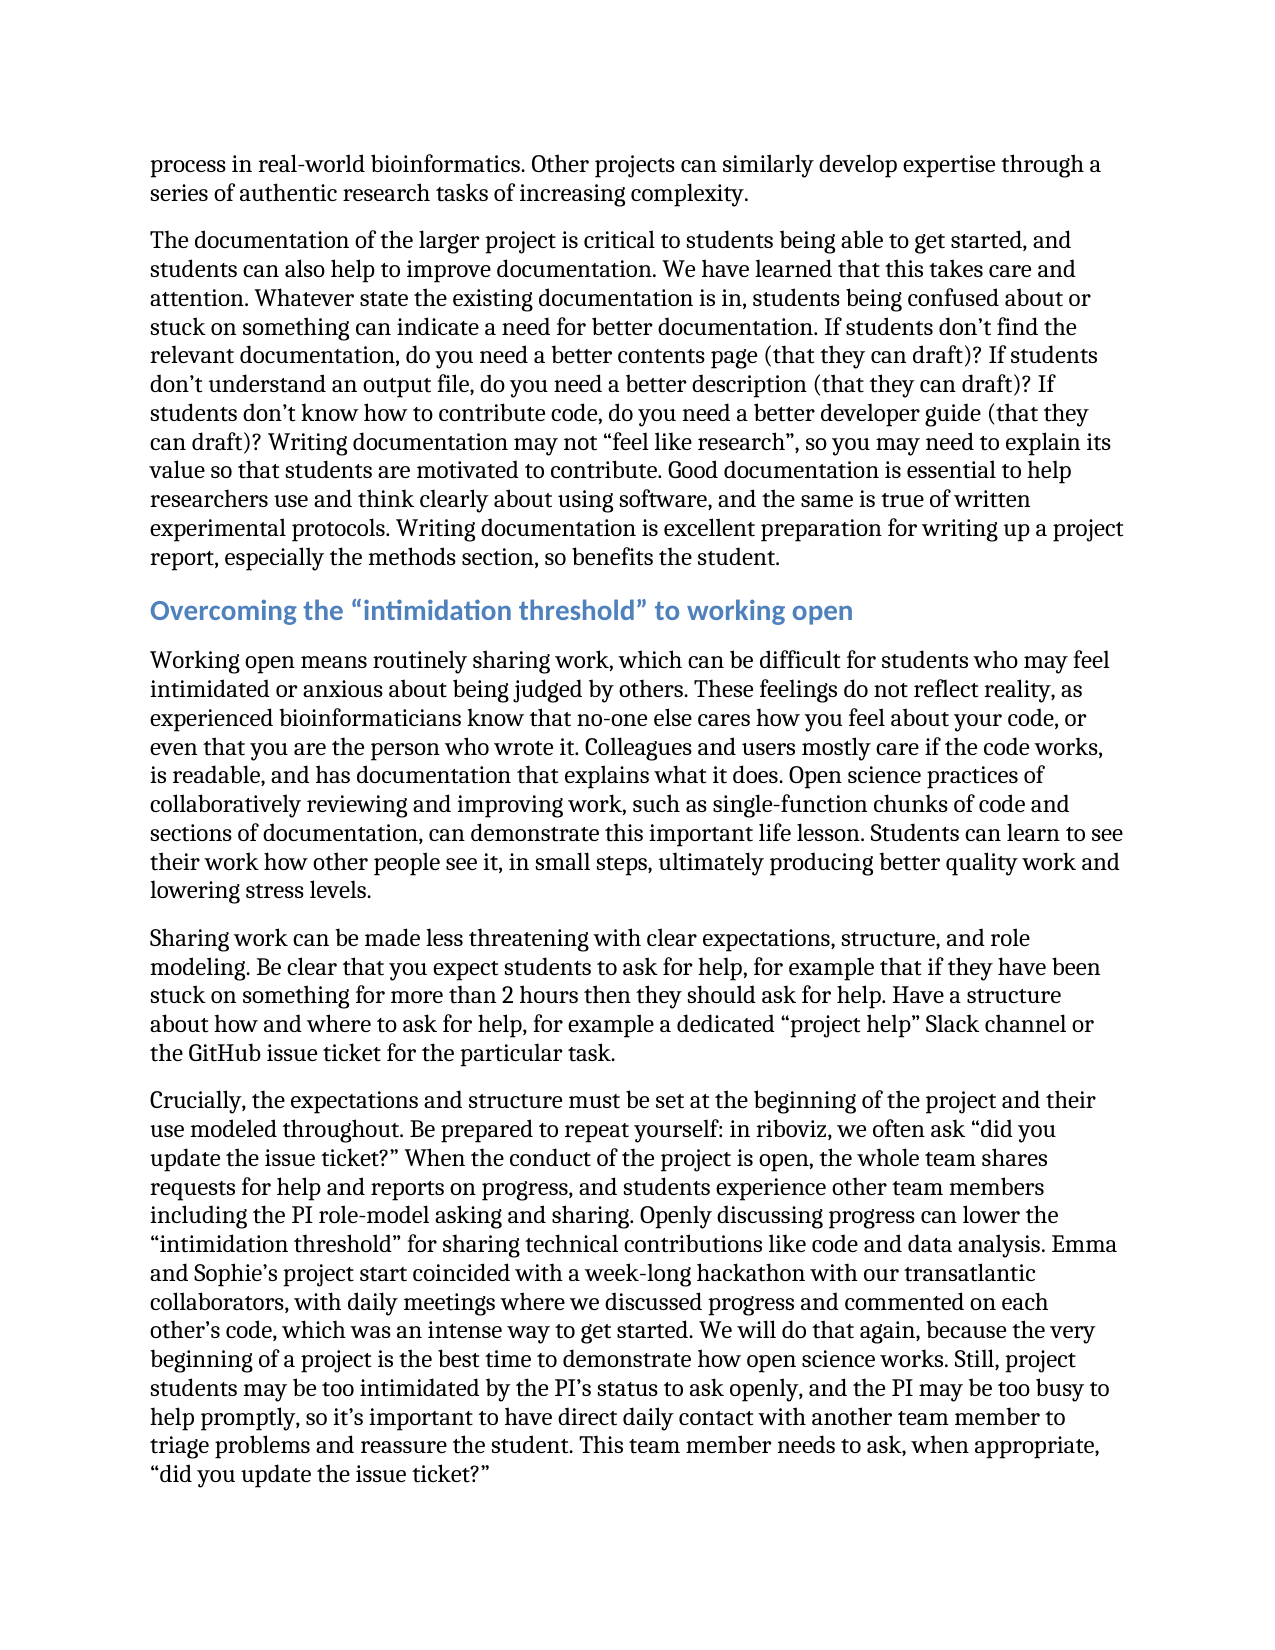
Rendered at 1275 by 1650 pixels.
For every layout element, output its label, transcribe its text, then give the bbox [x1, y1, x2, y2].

subtitle Overcoming the “intimidation threshold” to working open [150, 592, 1125, 628]
text Working open means routinely sharing work, which can be difficult for students who may feel intimidated or anxious about being judged by others. These feelings do not reflect reality, as experienced bioinformaticians know that no-one else cares how you feel about your code, or even that you are the person who wrote it. Colleagues and users mostly care if the code works, is readable, and has documentation that explains what it does. Open science practices of collaboratively reviewing and improving work, such as single-function chunks of code and sections of documentation, can demonstrate this important life lesson. Students can learn to see their work how other people see it, in small steps, ultimately producing better quality work and lowering stress levels. [150, 646, 1125, 905]
text Sharing work can be made less threatening with clear expectations, structure, and role modeling. Be clear that you expect students to ask for help, for example that if they have been stuck on something for more than 2 hours then they should ask for help. Have a structure about how and where to ask for help, for example a dedicated “project help” Slack channel or the GitHub issue ticket for the particular task. [150, 924, 1125, 1068]
text Crucially, the expectations and structure must be set at the beginning of the project and their use modeled throughout. Be prepared to repeat yourself: in riboviz, we often ask “did you update the issue ticket?” When the conduct of the project is open, the whole team shares requests for help and reports on progress, and students experience other team members including the PI role-model asking and sharing. Openly discussing progress can lower the “intimidation threshold” for sharing technical contributions like code and data analysis. Emma and Sophie’s project start coincided with a week-long hackathon with our transatlantic collaborators, with daily meetings where we discussed progress and commented on each other’s code, which was an intense way to get started. We will do that again, because the very beginning of a project is the best time to demonstrate how open science works. Still, project students may be too intimidated by the PI’s status to ask openly, and the PI may be too busy to help promptly, so it’s important to have direct daily contact with another team member to triage problems and reassure the student. This team member needs to ask, when appropriate, “did you update the issue ticket?” [150, 1086, 1125, 1489]
